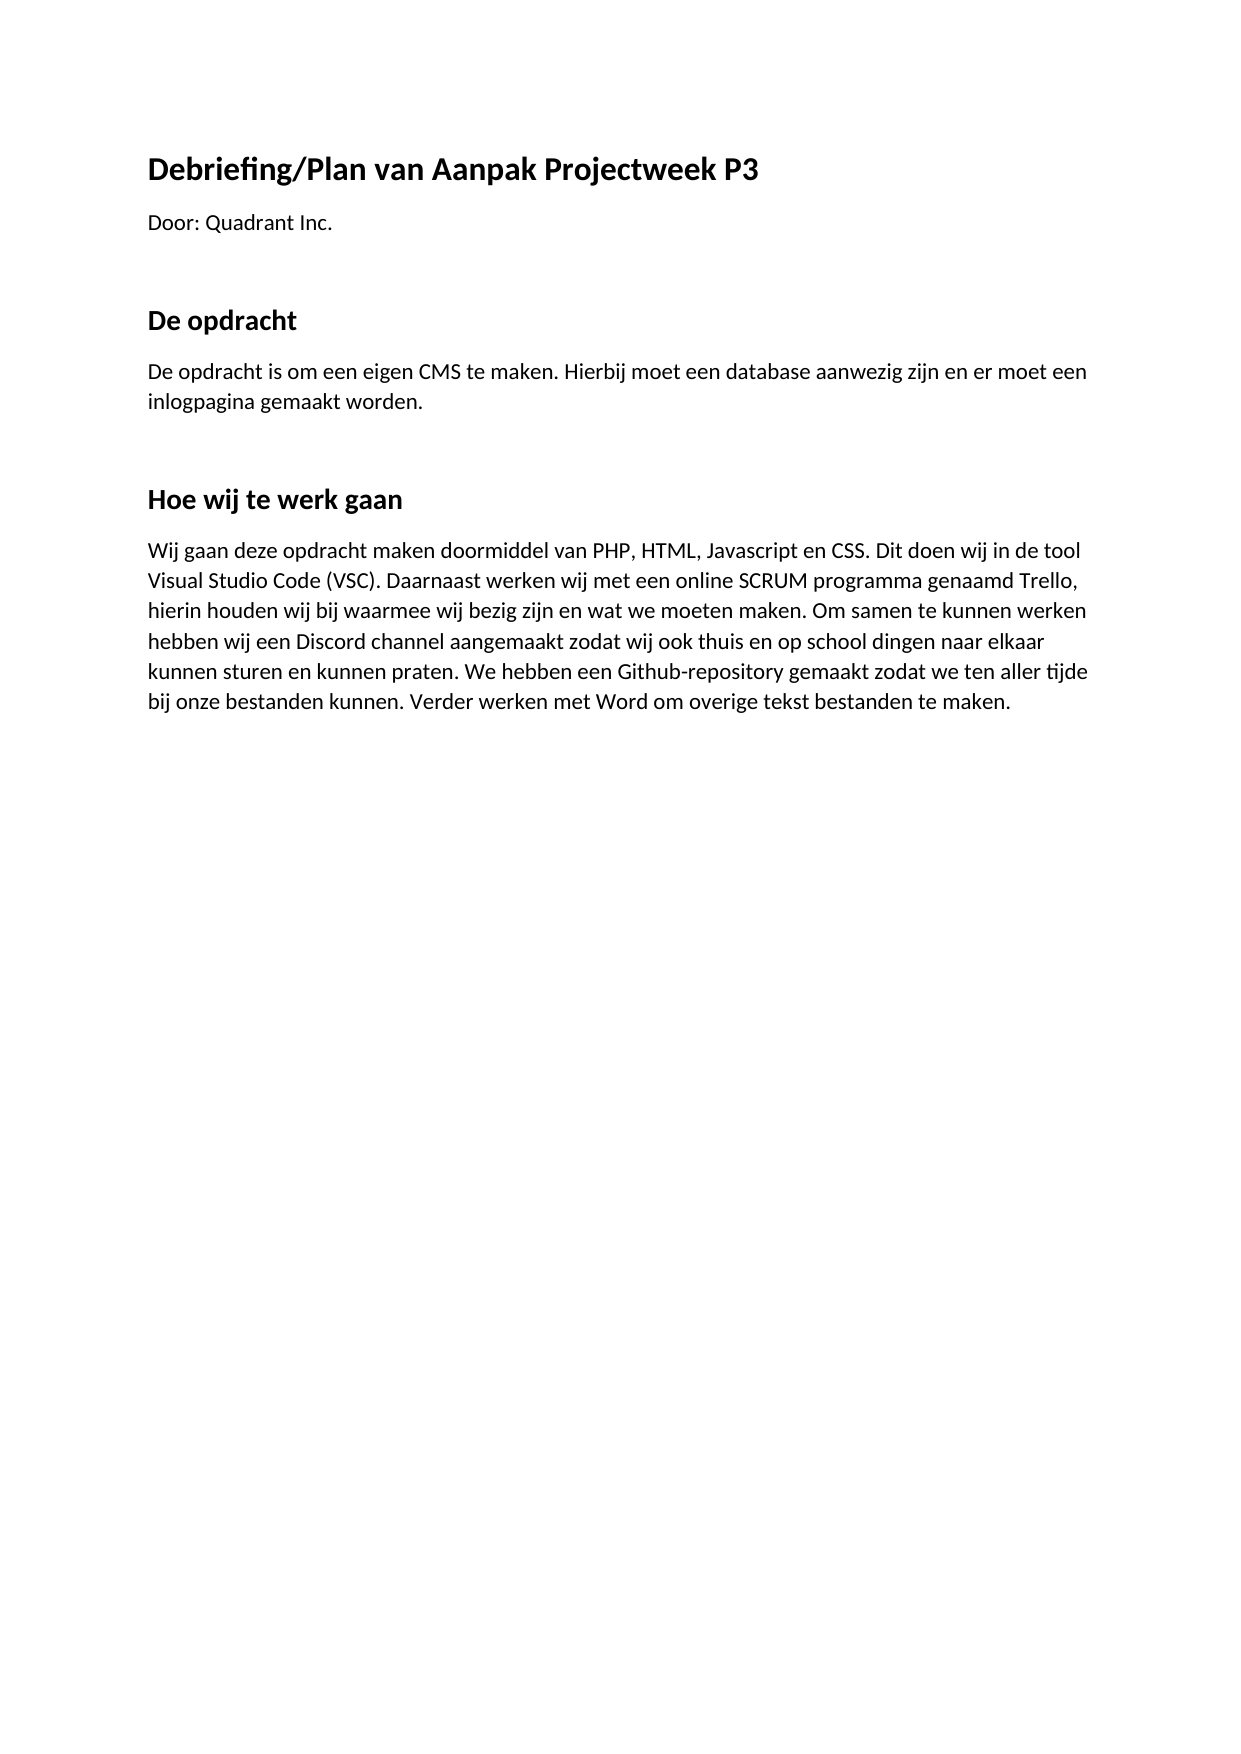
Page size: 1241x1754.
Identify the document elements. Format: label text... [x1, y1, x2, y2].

text De opdracht is om een eigen CMS te maken. Hierbij moet een database aanwezig zijn en er moet een inlogpagina gemaakt worden. [148, 357, 1093, 415]
text Debriefing/Plan van Aanpak Projectweek P3 [148, 148, 1093, 188]
text Hoe wij te werk gaan [148, 481, 1093, 517]
text Wij gaan deze opdracht maken doormiddel van PHP, HTML, Javascript en CSS. Dit doen wij in de tool Visual Studio Code (VSC). Daarnaast werken wij met een online SCRUM programma genaamd Trello, hierin houden wij bij waarmee wij bezig zijn en wat we moeten maken. Om samen te kunnen werken hebben wij een Discord channel aangemaakt zodat wij ook thuis en op school dingen naar elkaar kunnen sturen en kunnen praten. We hebben een Github-repository gemaakt zodat we ten aller tijde bij onze bestanden kunnen. Verder werken met Word om overige tekst bestanden te maken. [148, 536, 1093, 715]
text De opdracht [148, 302, 1093, 338]
text Door: Quadrant Inc. [148, 208, 1093, 236]
